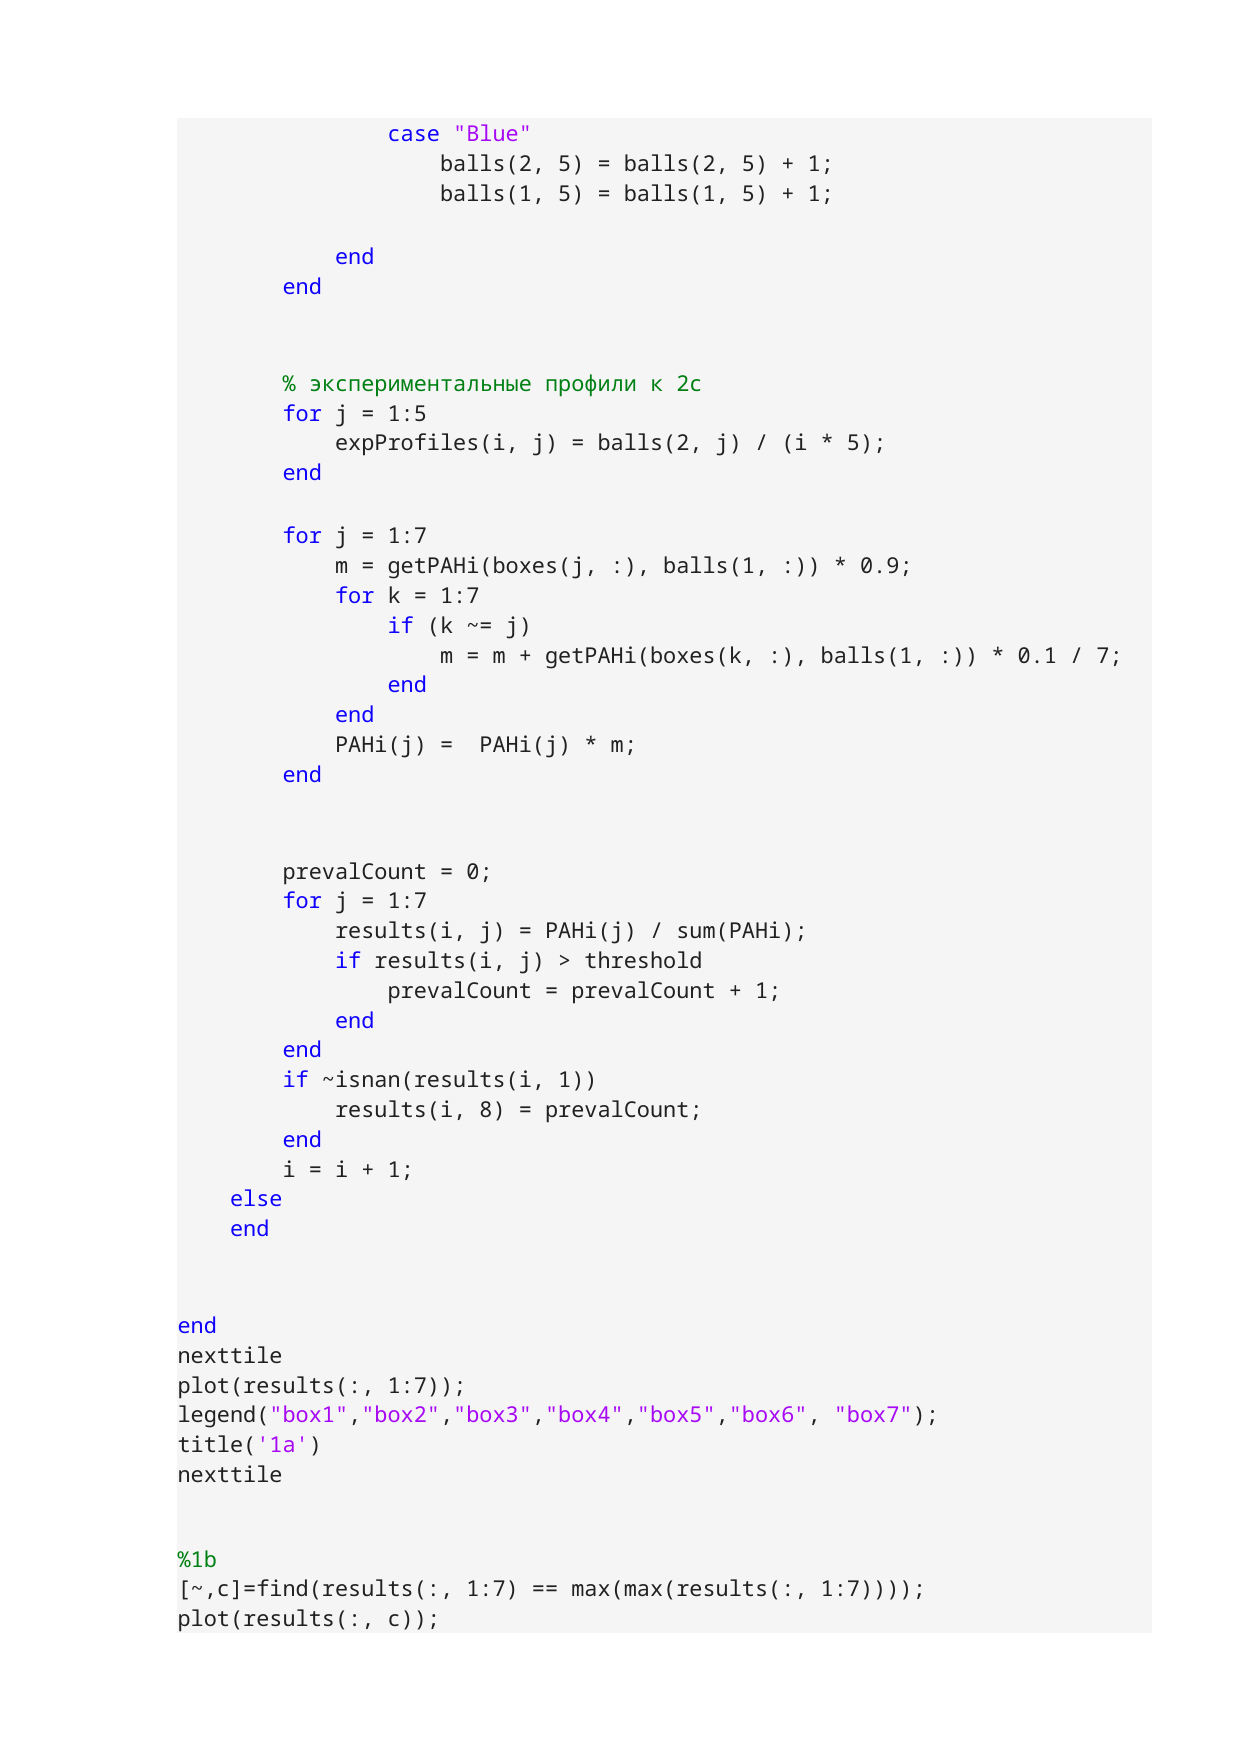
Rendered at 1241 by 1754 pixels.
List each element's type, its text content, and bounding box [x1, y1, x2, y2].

text end [177, 457, 1152, 487]
text end [177, 271, 1152, 301]
text expProfiles(i, j) = balls(2, j) / (i * 5); [177, 427, 1152, 457]
text %1b [177, 1543, 1152, 1573]
text title('1a') [177, 1429, 1152, 1459]
text PAHi(j) = PAHi(j) * m; [177, 729, 1152, 759]
text end [177, 1004, 1152, 1034]
text if (k ~= j) [177, 610, 1152, 639]
text case "Blue" [177, 118, 1152, 148]
text end [177, 1124, 1152, 1153]
text end [177, 699, 1152, 729]
text balls(1, 5) = balls(1, 5) + 1; [177, 178, 1152, 207]
text nexttile [177, 1459, 1152, 1489]
text end [177, 1213, 1152, 1243]
text plot(results(:, c)); [177, 1603, 1152, 1633]
text end [177, 669, 1152, 699]
text plot(results(:, 1:7)); [177, 1369, 1152, 1399]
text balls(2, 5) = balls(2, 5) + 1; [177, 148, 1152, 178]
text % экспериментальные профили к 2с [177, 368, 1152, 397]
text for j = 1:5 [177, 397, 1152, 427]
text results(i, 8) = prevalCount; [177, 1094, 1152, 1124]
text i = i + 1; [177, 1153, 1152, 1183]
text [~,c]=find(results(:, 1:7) == max(max(results(:, 1:7)))); [177, 1573, 1152, 1603]
text else [177, 1183, 1152, 1213]
text prevalCount = prevalCount + 1; [177, 975, 1152, 1004]
text if results(i, j) > threshold [177, 945, 1152, 975]
text end [177, 759, 1152, 788]
text nexttile [177, 1340, 1152, 1369]
text results(i, j) = PAHi(j) / sum(PAHi); [177, 915, 1152, 945]
text if ~isnan(results(i, 1)) [177, 1064, 1152, 1094]
text m = getPAHi(boxes(j, :), balls(1, :)) * 0.9; [177, 550, 1152, 580]
text for j = 1:7 [177, 885, 1152, 915]
text for k = 1:7 [177, 580, 1152, 610]
text end [177, 1034, 1152, 1064]
text prevalCount = 0; [177, 856, 1152, 885]
text end [177, 1310, 1152, 1340]
text for j = 1:7 [177, 520, 1152, 550]
text legend("box1","box2","box3","box4","box5","box6", "box7"); [177, 1399, 1152, 1429]
text m = m + getPAHi(boxes(k, :), balls(1, :)) * 0.1 / 7; [177, 639, 1152, 669]
text end [177, 241, 1152, 271]
